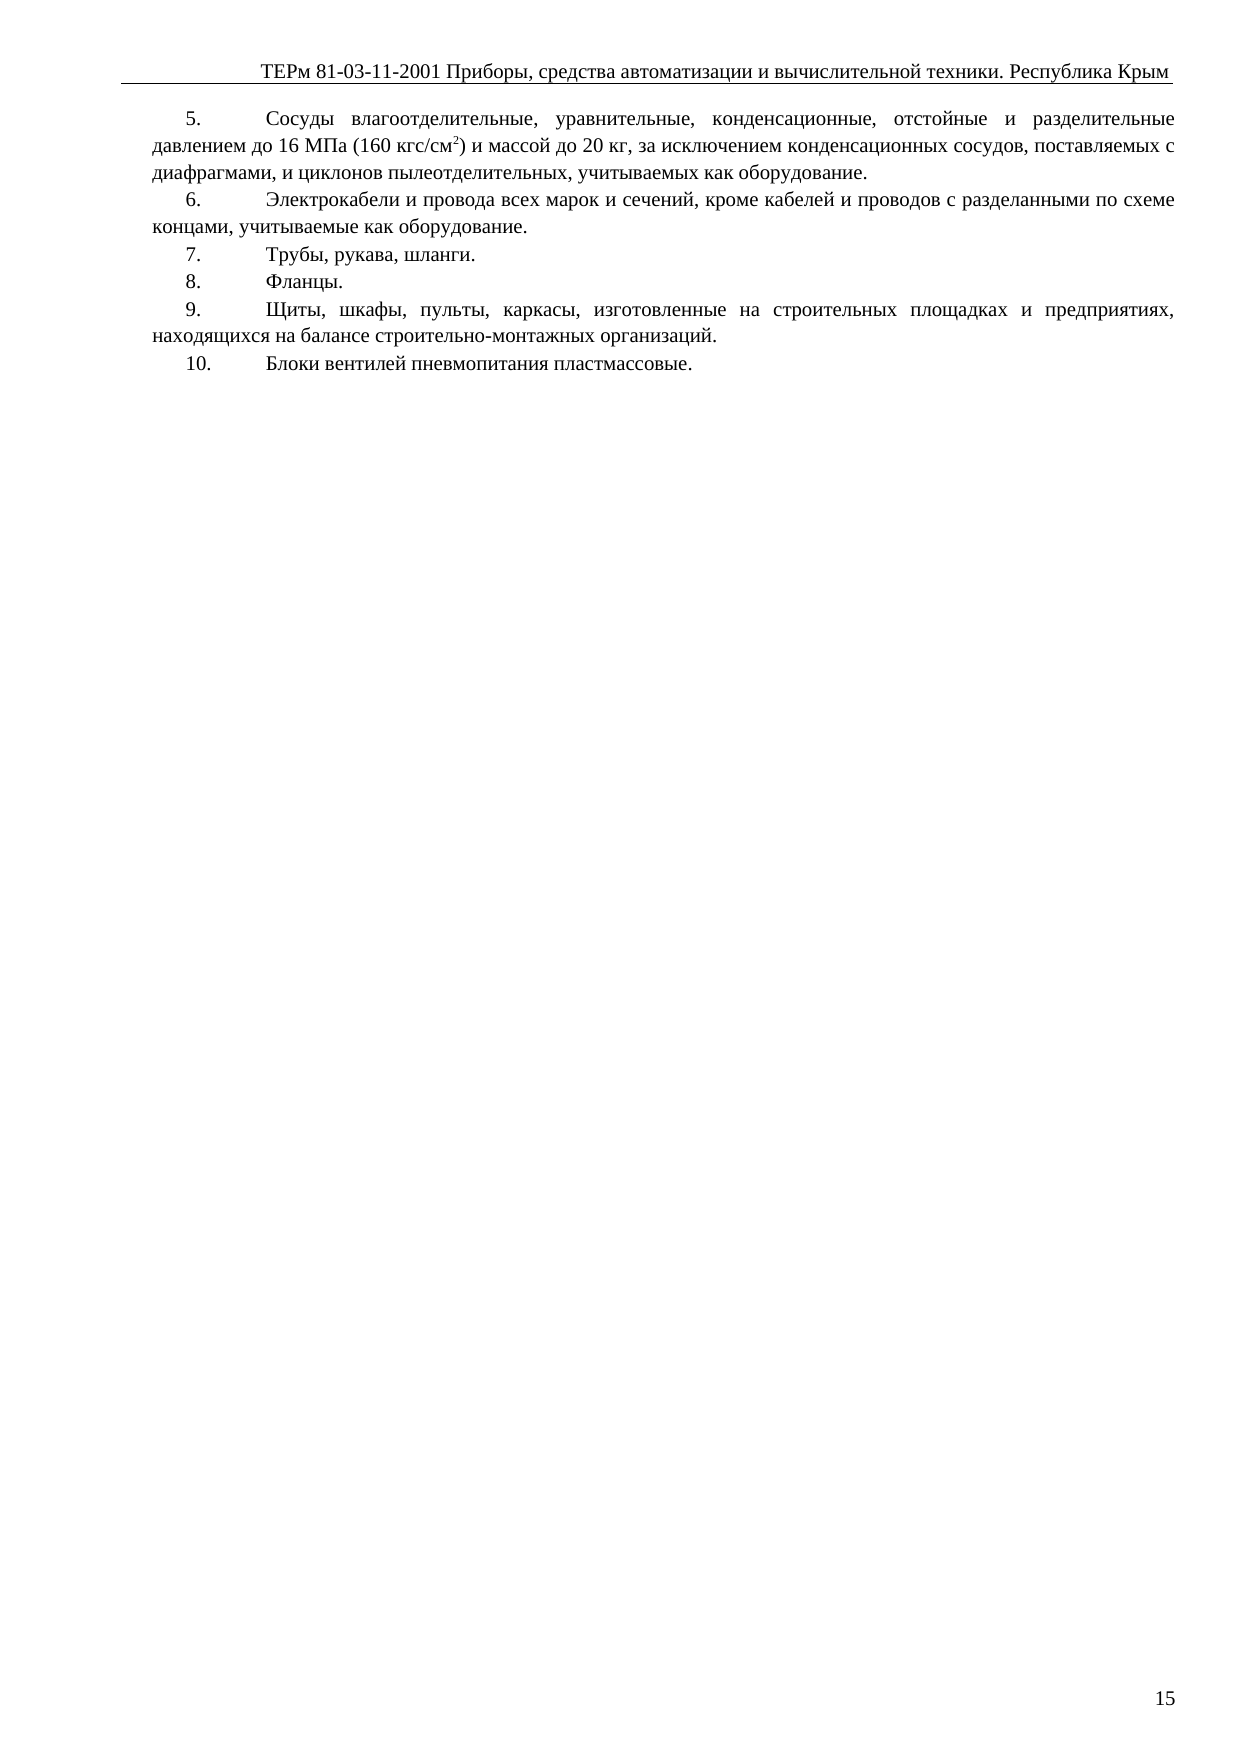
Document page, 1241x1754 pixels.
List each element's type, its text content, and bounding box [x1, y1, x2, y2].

list Фланцы. [152, 269, 1176, 293]
list Блоки вентилей пневмопитания пластмассовые. [152, 351, 1176, 375]
list Сосуды влагоотделительные, уравнительные, конденсационные, отстойные и разделительные давлением до 16 МПа (160 кгс/см2) и массой до 20 кг, за исключением конденсационных сосудов, поставляемых с диафрагмами, и циклонов пылеотделительных, учитываемых как оборудование. [152, 106, 1176, 184]
list Электрокабели и провода всех марок и сечений, кроме кабелей и проводов с разделанными по схеме концами, учитываемые как оборудование. [152, 187, 1176, 238]
list Щиты, шкафы, пульты, каркасы, изготовленные на строительных площадках и предприятиях, находящихся на балансе строительно-монтажных организаций. [152, 296, 1176, 347]
list Трубы, рукава, шланги. [152, 242, 1176, 266]
